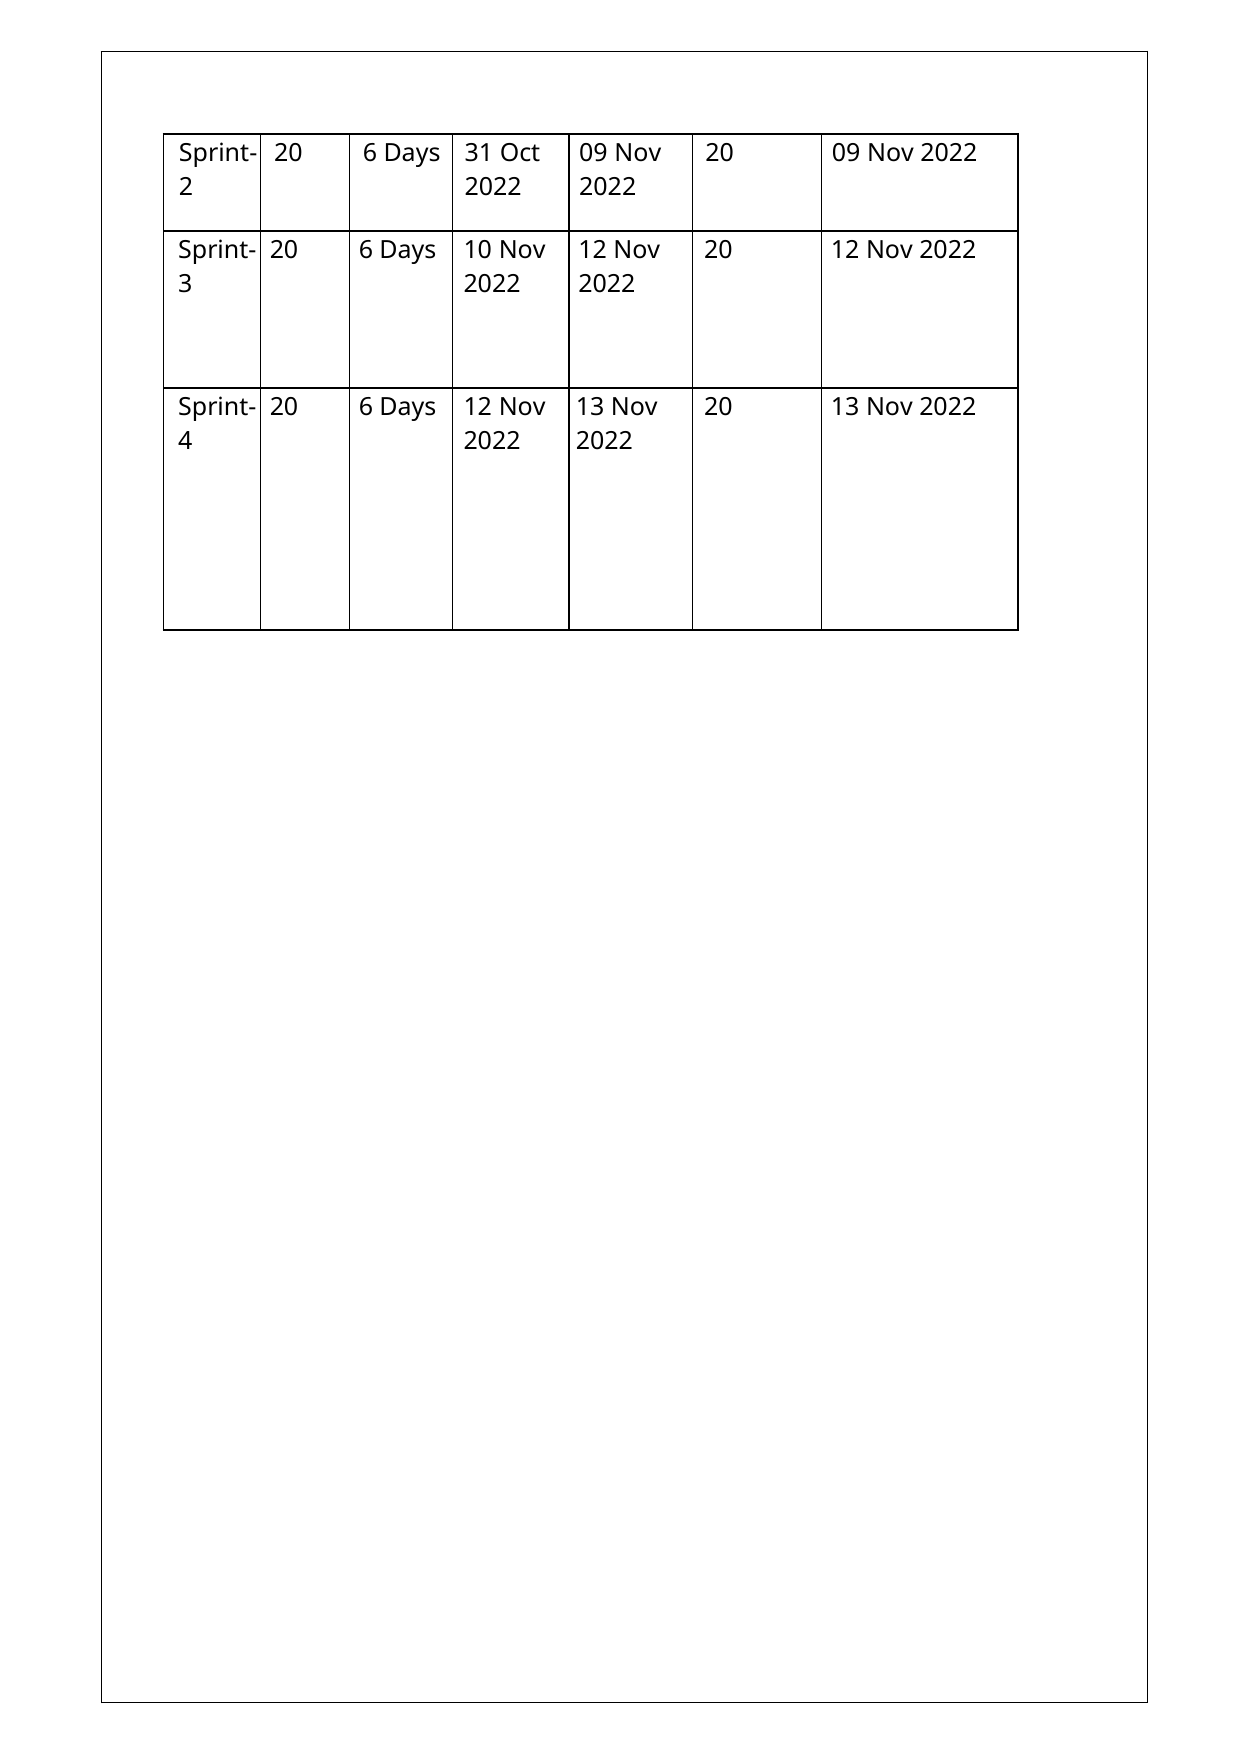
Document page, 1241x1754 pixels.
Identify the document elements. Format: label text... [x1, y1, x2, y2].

table_cell Sprint-3 [164, 232, 260, 387]
table_cell 13 Nov 2022 [570, 389, 692, 629]
table_cell Sprint-4 [164, 389, 260, 629]
table_cell 12 Nov 2022 [453, 389, 568, 629]
table_cell 6 Days [350, 135, 452, 230]
table_cell 09 Nov 2022 [822, 135, 1017, 230]
table_cell 20 [693, 389, 821, 629]
table_cell 13 Nov 2022 [822, 389, 1017, 629]
table_cell 6 Days [350, 389, 452, 629]
table_cell 12 Nov 2022 [570, 232, 692, 387]
table_cell 10 Nov 2022 [453, 232, 568, 387]
table_cell 20 [261, 232, 349, 387]
table_cell 6 Days [350, 232, 452, 387]
table_cell 20 [261, 389, 349, 629]
table_cell 20 [261, 135, 349, 230]
table_cell 09 Nov 2022 [570, 135, 692, 230]
table_cell Sprint-2 [164, 135, 260, 230]
table_cell 31 Oct 2022 [453, 135, 568, 230]
table_cell 20 [693, 232, 821, 387]
table_cell 12 Nov 2022 [822, 232, 1017, 387]
table_cell 20 [693, 135, 821, 230]
